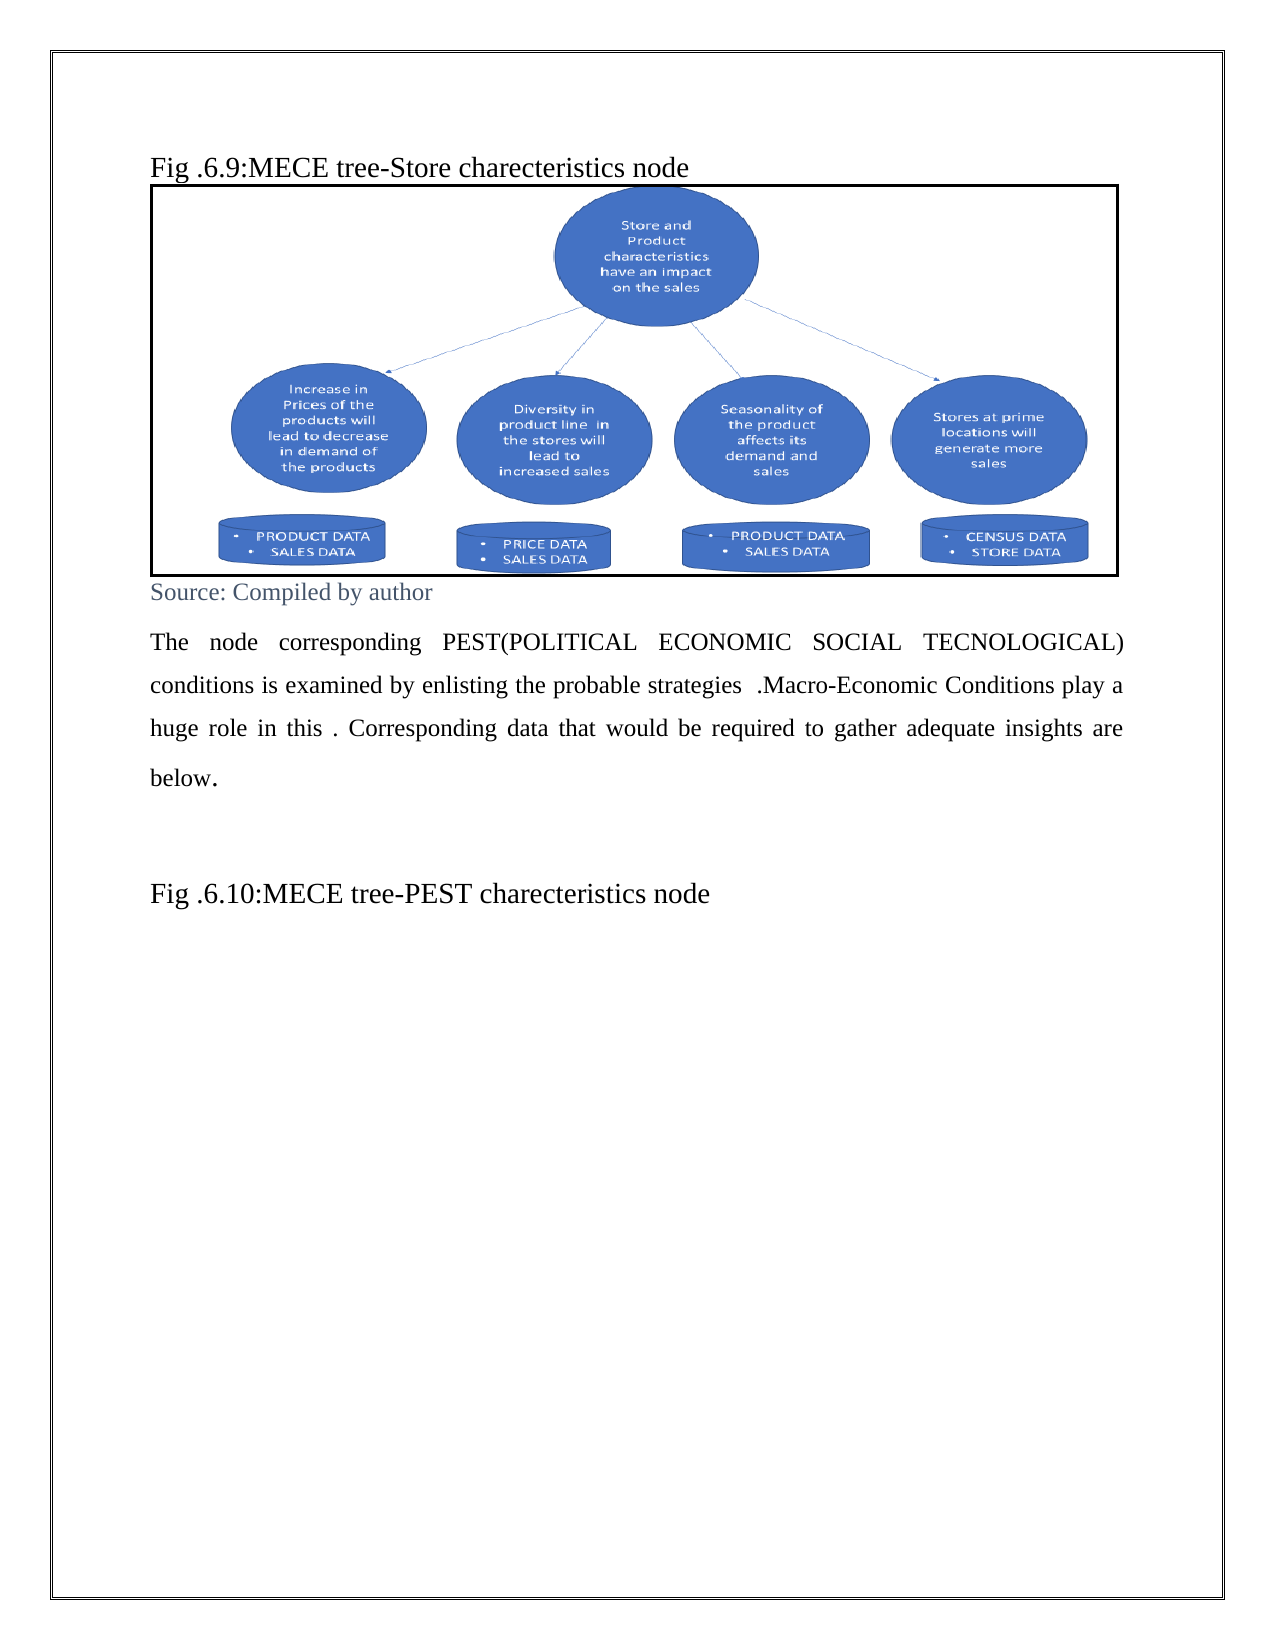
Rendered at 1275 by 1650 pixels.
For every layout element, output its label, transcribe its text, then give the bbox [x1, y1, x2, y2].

picture [153, 187, 1116, 574]
text The node corresponding PEST(POLITICAL ECONOMIC SOCIAL TECNOLOGICAL) conditions is examined by enlisting the probable strategies .Macro-Economic Conditions play a huge role in this . Corresponding data that would be required to gather adequate insights are below. [150, 627, 1125, 792]
text Fig .6.9:MECE tree-Store charecteristics node [150, 150, 1125, 183]
text Source: Compiled by author [150, 577, 1125, 606]
text Fig .6.10:MECE tree-PEST charecteristics node [150, 876, 1125, 909]
